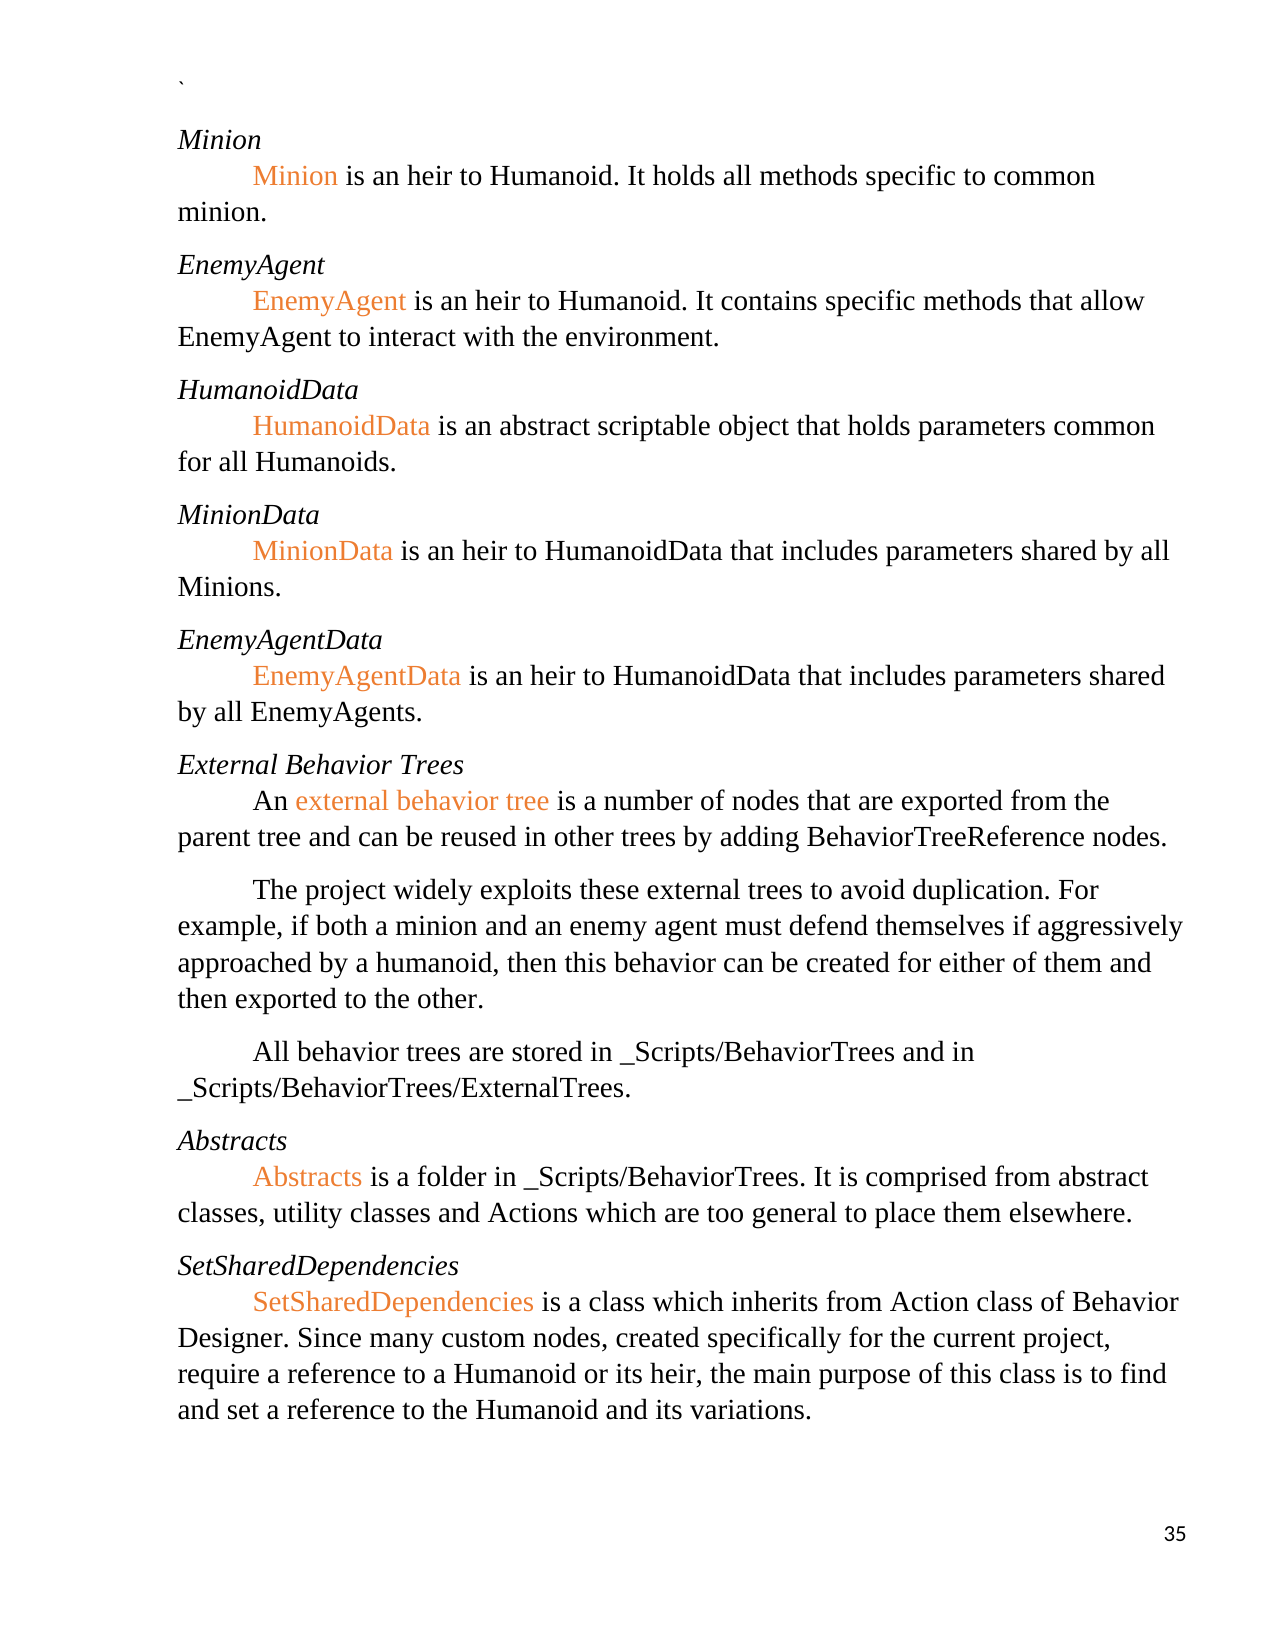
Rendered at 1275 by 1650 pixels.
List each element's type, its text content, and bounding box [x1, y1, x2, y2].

text The project widely exploits these external trees to avoid duplication. For example, if both a minion and an enemy agent must defend themselves if aggressively approached by a humanoid, then this behavior can be created for either of them and then exported to the other. [177, 872, 1186, 1014]
text SetSharedDependencies is a class which inherits from Action class of Behavior Designer. Since many custom nodes, created specifically for the current project, require a reference to a Humanoid or its heir, the main purpose of this class is to find and set a reference to the Humanoid and its variations. [177, 1284, 1186, 1426]
subtitle EnemyAgent [177, 247, 1186, 280]
text EnemyAgent is an heir to Humanoid. It contains specific methods that allow EnemyAgent to interact with the environment. [177, 283, 1186, 353]
text An external behavior tree is a number of nodes that are exported from the parent tree and can be reused in other trees by adding BehaviorTreeReference nodes. [177, 783, 1186, 853]
text EnemyAgentData is an heir to HumanoidData that includes parameters shared by all EnemyAgents. [177, 658, 1186, 728]
text Abstracts is a folder in _Scripts/BehaviorTrees. It is comprised from abstract classes, utility classes and Actions which are too general to place them elsewhere. [177, 1159, 1186, 1228]
subtitle MinionData [177, 497, 1186, 531]
subtitle SetSharedDependencies [177, 1248, 1186, 1281]
text Minion is an heir to Humanoid. It holds all methods specific to common minion. [177, 158, 1186, 228]
text All behavior trees are stored in _Scripts/BehaviorTrees and in _Scripts/BehaviorTrees/ExternalTrees. [177, 1034, 1186, 1103]
subtitle Abstracts [177, 1123, 1186, 1156]
subtitle Minion [177, 122, 1186, 155]
subtitle EnemyAgentData [177, 622, 1186, 656]
text MinionData is an heir to HumanoidData that includes parameters shared by all Minions. [177, 533, 1186, 603]
subtitle External Behavior Trees [177, 747, 1186, 781]
text HumanoidData is an abstract scriptable object that holds parameters common for all Humanoids. [177, 408, 1186, 478]
subtitle HumanoidData [177, 372, 1186, 406]
